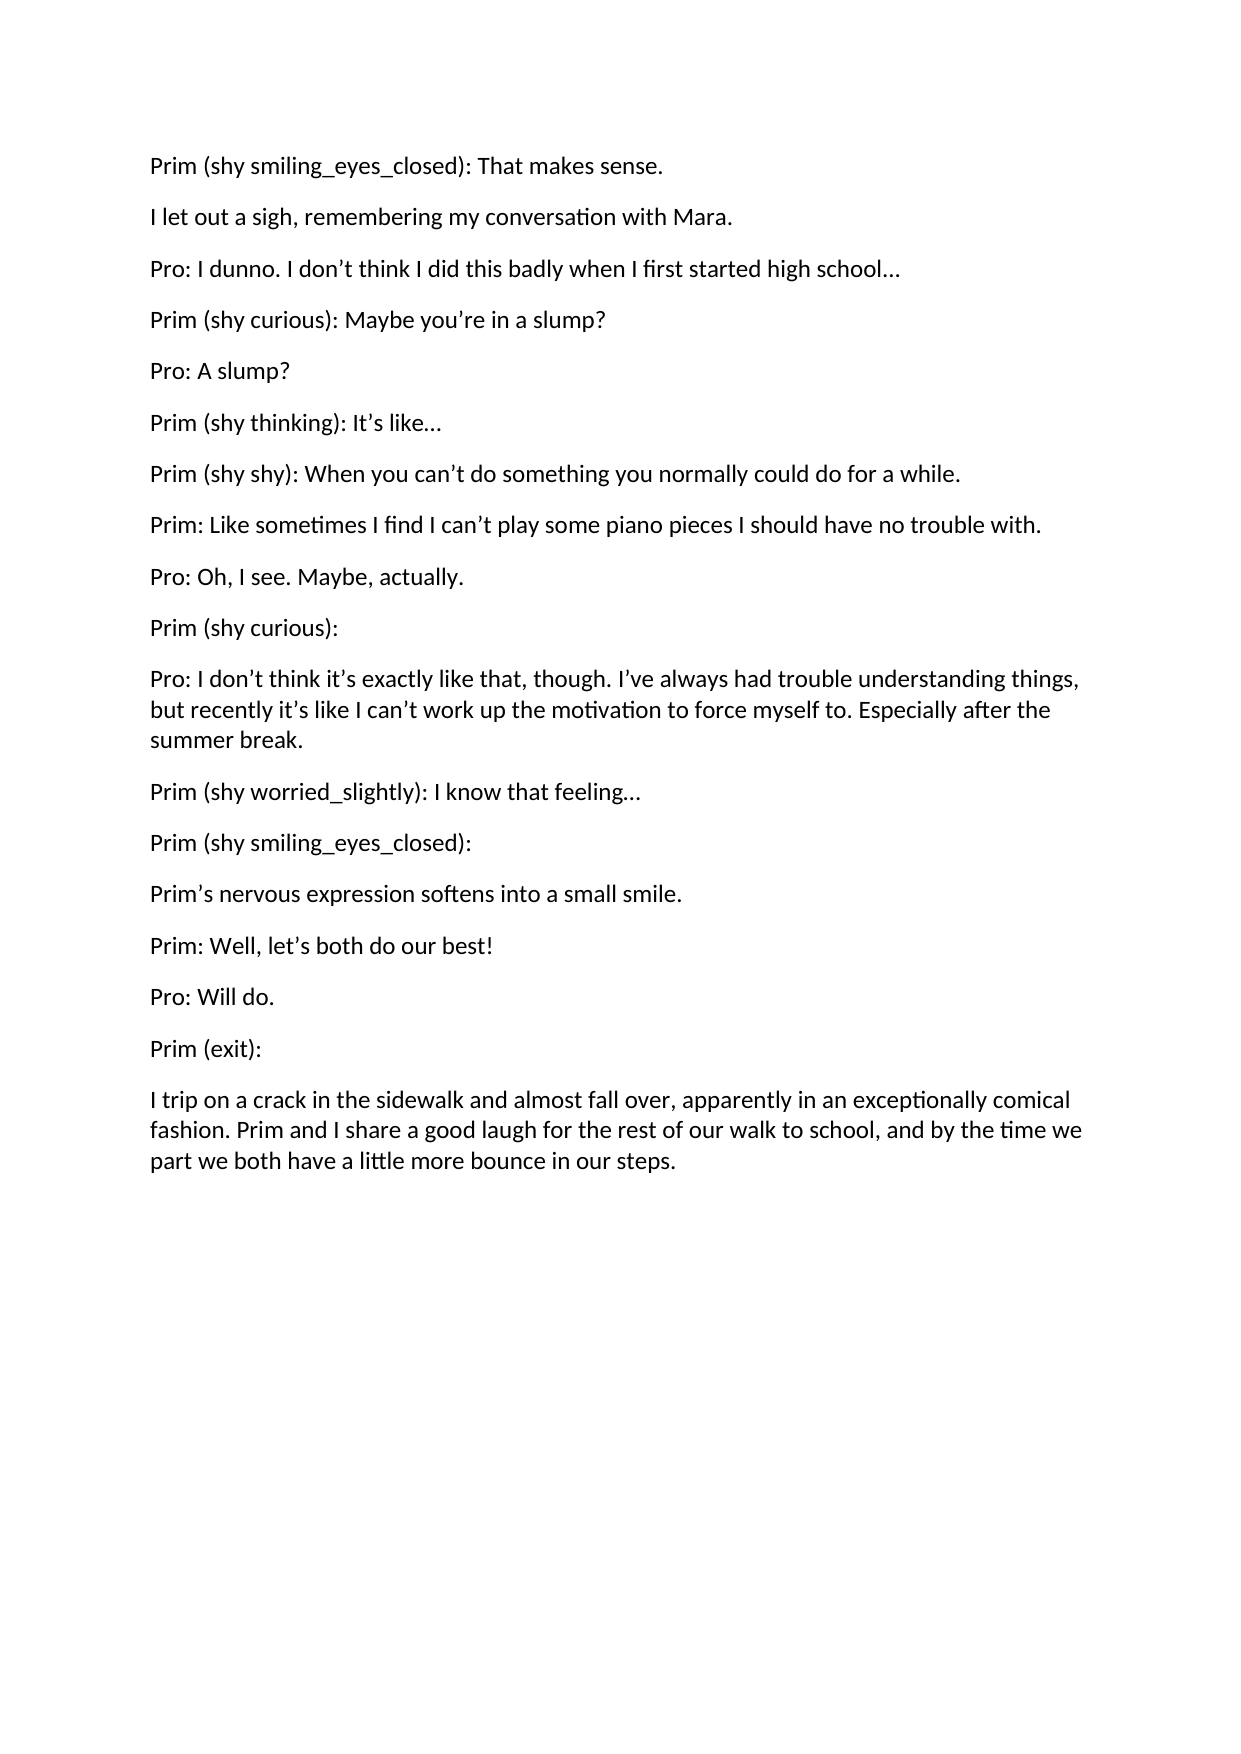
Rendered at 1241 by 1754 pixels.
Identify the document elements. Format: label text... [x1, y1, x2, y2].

text Prim (shy smiling_eyes_closed): [150, 827, 1090, 858]
text Prim (shy worried_slightly): I know that feeling… [150, 776, 1090, 806]
text Pro: I dunno. I don’t think I did this badly when I first started high school... [150, 253, 1090, 283]
text Pro: Oh, I see. Maybe, actually. [150, 561, 1090, 591]
text Prim (shy curious): Maybe you’re in a slump? [150, 304, 1090, 334]
text Prim: Like sometimes I find I can’t play some piano pieces I should have no trouble with. [150, 509, 1090, 540]
text Prim: Well, let’s both do our best! [150, 930, 1090, 961]
text Prim (shy shy): When you can’t do something you normally could do for a while. [150, 458, 1090, 489]
text Pro: I don’t think it’s exactly like that, though. I’ve always had trouble understanding things, but recently it’s like I can’t work up the motivation to force myself to. Especially after the summer break. [150, 663, 1090, 755]
text Pro: Will do. [150, 981, 1090, 1012]
text Prim (shy thinking): It’s like… [150, 407, 1090, 437]
text Pro: A slump? [150, 355, 1090, 386]
text Prim (shy curious): [150, 612, 1090, 643]
text I trip on a crack in the sidewalk and almost fall over, apparently in an exceptionally comical fashion. Prim and I share a good laugh for the rest of our walk to school, and by the time we part we both have a little more bounce in our steps. [150, 1084, 1090, 1176]
text Prim’s nervous expression softens into a small smile. [150, 879, 1090, 909]
text I let out a sigh, remembering my conversation with Mara. [150, 201, 1090, 232]
text Prim (exit): [150, 1033, 1090, 1063]
text Prim (shy smiling_eyes_closed): That makes sense. [150, 150, 1090, 181]
